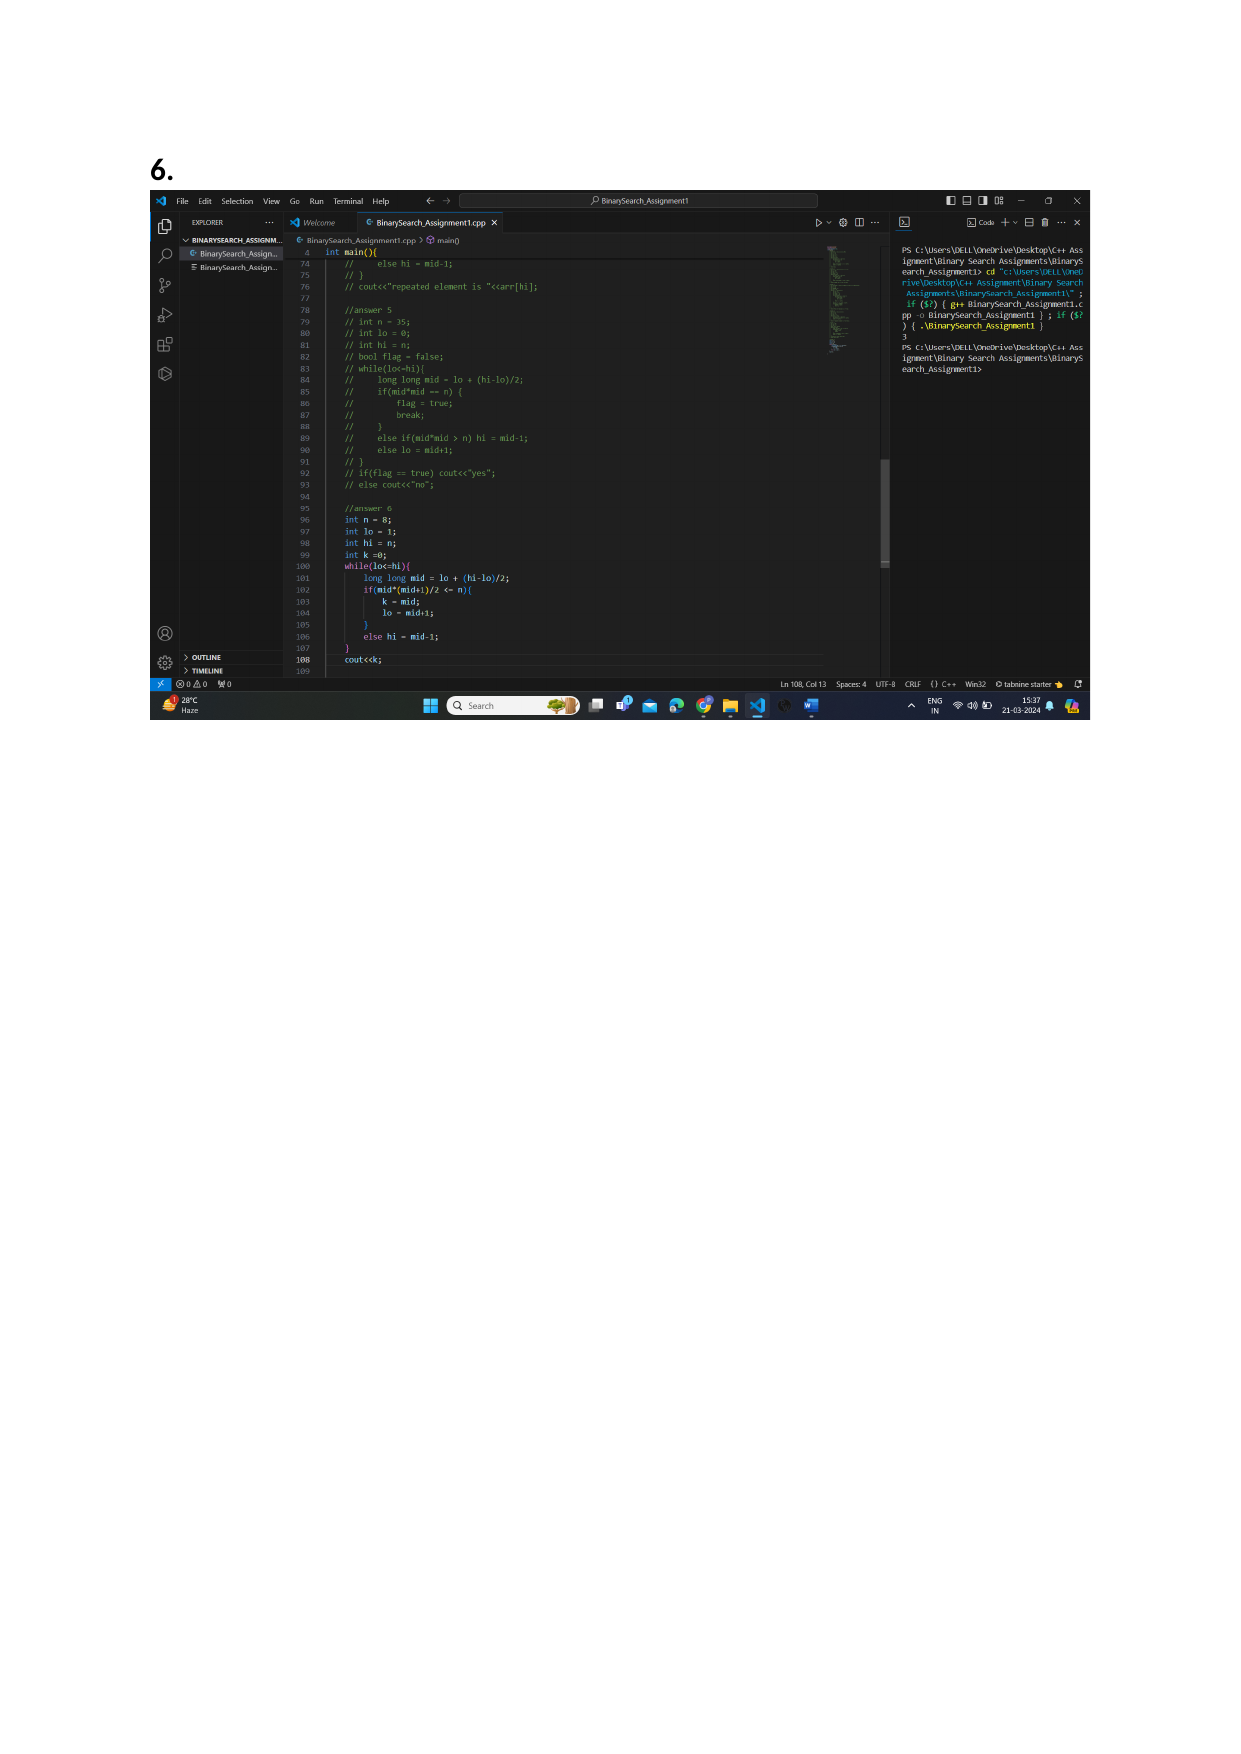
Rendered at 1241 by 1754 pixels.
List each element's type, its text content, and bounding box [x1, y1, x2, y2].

picture [150, 190, 1091, 720]
text 6. [150, 150, 1090, 190]
